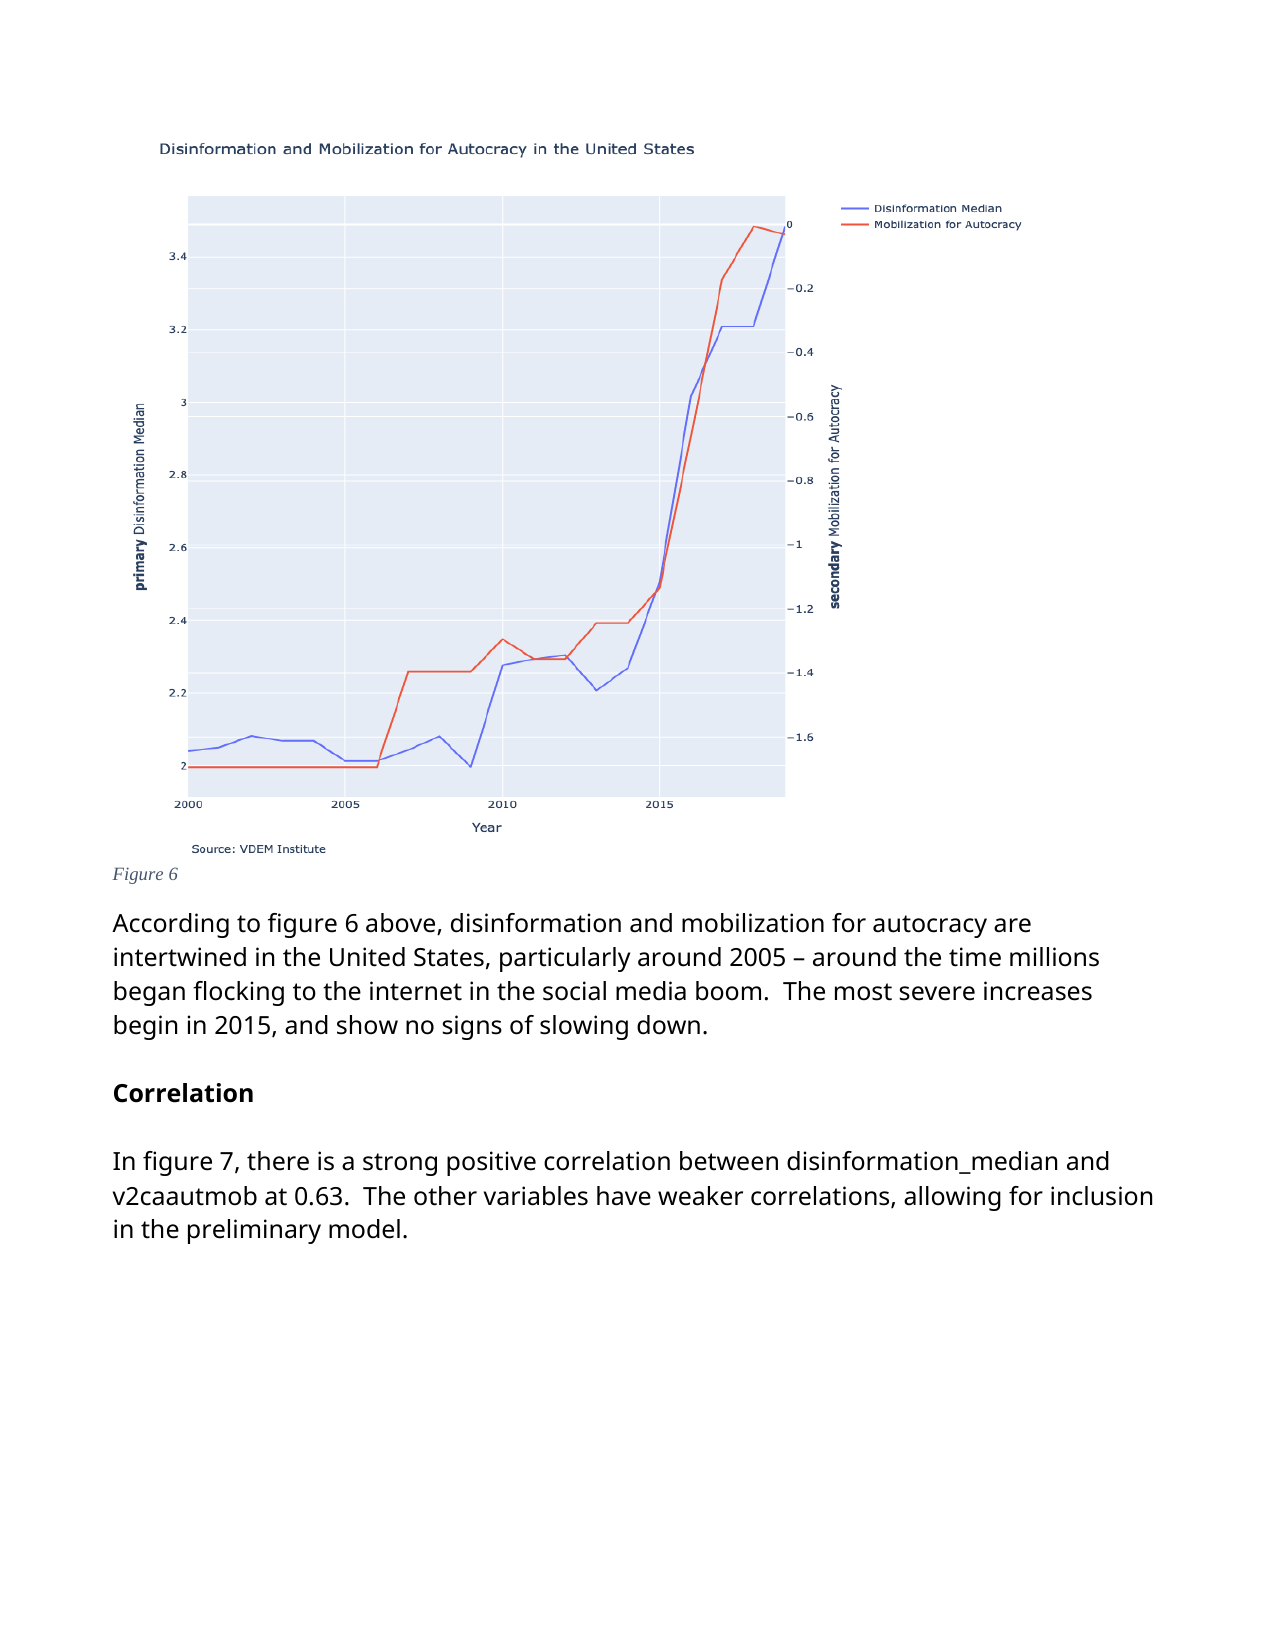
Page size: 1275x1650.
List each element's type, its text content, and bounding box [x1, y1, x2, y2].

text According to figure 6 above, disinformation and mobilization for autocracy are intertwined in the United States, particularly around 2005 – around the time millions began flocking to the internet in the social media boom. The most severe increases begin in 2015, and show no signs of slowing down. [112, 906, 1162, 1042]
picture [112, 112, 1039, 864]
text In figure 7, there is a strong positive correlation between disinformation_median and v2caautmob at 0.63. The other variables have weaker correlations, allowing for inclusion in the preliminary model. [112, 1144, 1162, 1246]
text Correlation [112, 1076, 1162, 1110]
